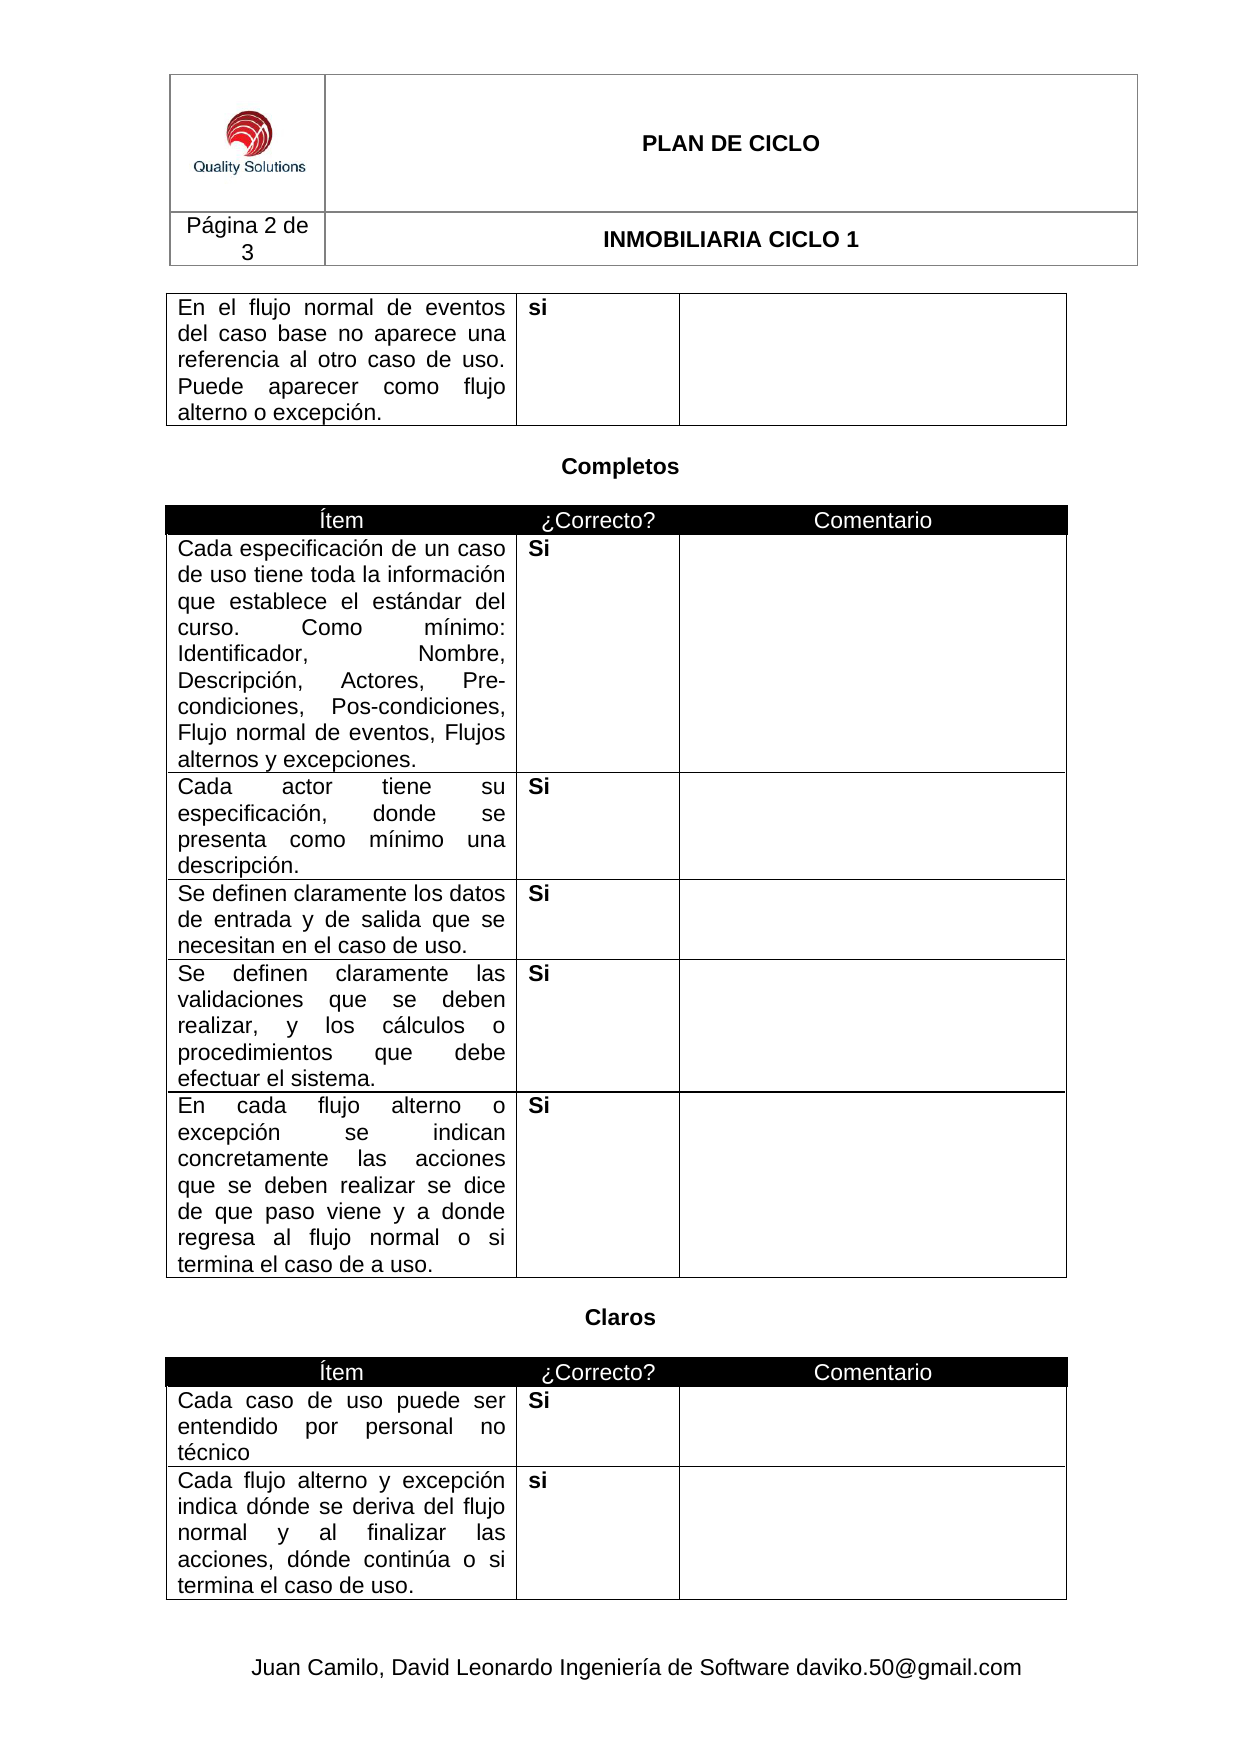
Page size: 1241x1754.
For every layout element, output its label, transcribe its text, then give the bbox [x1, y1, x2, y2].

table_cell [680, 879, 1066, 959]
table_cell Si [517, 535, 679, 772]
table_cell [680, 772, 1066, 878]
table_cell si [517, 294, 679, 425]
table_cell [680, 535, 1066, 772]
table_cell Cada caso de uso puede ser entendido por personal no técnico [167, 1387, 516, 1466]
table_cell [680, 959, 1066, 1091]
table_cell [680, 1091, 1066, 1277]
text Claros [177, 1304, 1063, 1331]
table_cell Cada flujo alterno y excepción indica dónde se deriva del flujo normal y al finalizar las acciones, dónde continúa o si termina el caso de uso. [167, 1467, 516, 1598]
table_header Ítem [167, 508, 517, 534]
table_cell Si [517, 1093, 679, 1277]
table_cell En el flujo normal de eventos del caso base no aparece una referencia al otro caso de uso. Puede aparecer como flujo alterno o excepción. [167, 294, 516, 425]
table_cell Cada especificación de un caso de uso tiene toda la información que establece el estándar del curso. Como mínimo: Identificador, Nombre, Descripción, Actores, Pre-condiciones, Pos-condiciones, Flujo normal de eventos, Flujos alternos y excepciones. [167, 535, 516, 772]
table_cell Cada actor tiene su especificación, donde se presenta como mínimo una descripción. [167, 773, 516, 878]
table_cell Si [517, 880, 679, 959]
table_cell En cada flujo alterno o excepción se indican concretamente las acciones que se deben realizar se dice de que paso viene y a donde regresa al flujo normal o si termina el caso de a uso. [167, 1092, 516, 1277]
table_header ¿Correcto? [517, 1359, 679, 1386]
table_cell [680, 294, 1066, 425]
table_header ¿Correcto? [517, 508, 679, 534]
table_cell Si [517, 960, 679, 1091]
picture [177, 89, 318, 197]
table_cell si [517, 1467, 679, 1598]
table_header Comentario [679, 1359, 1065, 1386]
table_cell Si [517, 1387, 679, 1466]
table_cell [680, 1387, 1066, 1466]
text Completos [177, 453, 1063, 479]
table_cell Se definen claramente los datos de entrada y de salida que se necesitan en el caso de uso. [167, 880, 516, 959]
table_cell Si [517, 773, 679, 878]
table_header Ítem [167, 1359, 517, 1386]
table_header Comentario [679, 508, 1065, 534]
table_cell Se definen claramente las validaciones que se deben realizar, y los cálculos o procedimientos que debe efectuar el sistema. [167, 960, 516, 1091]
table_cell [680, 1466, 1066, 1598]
